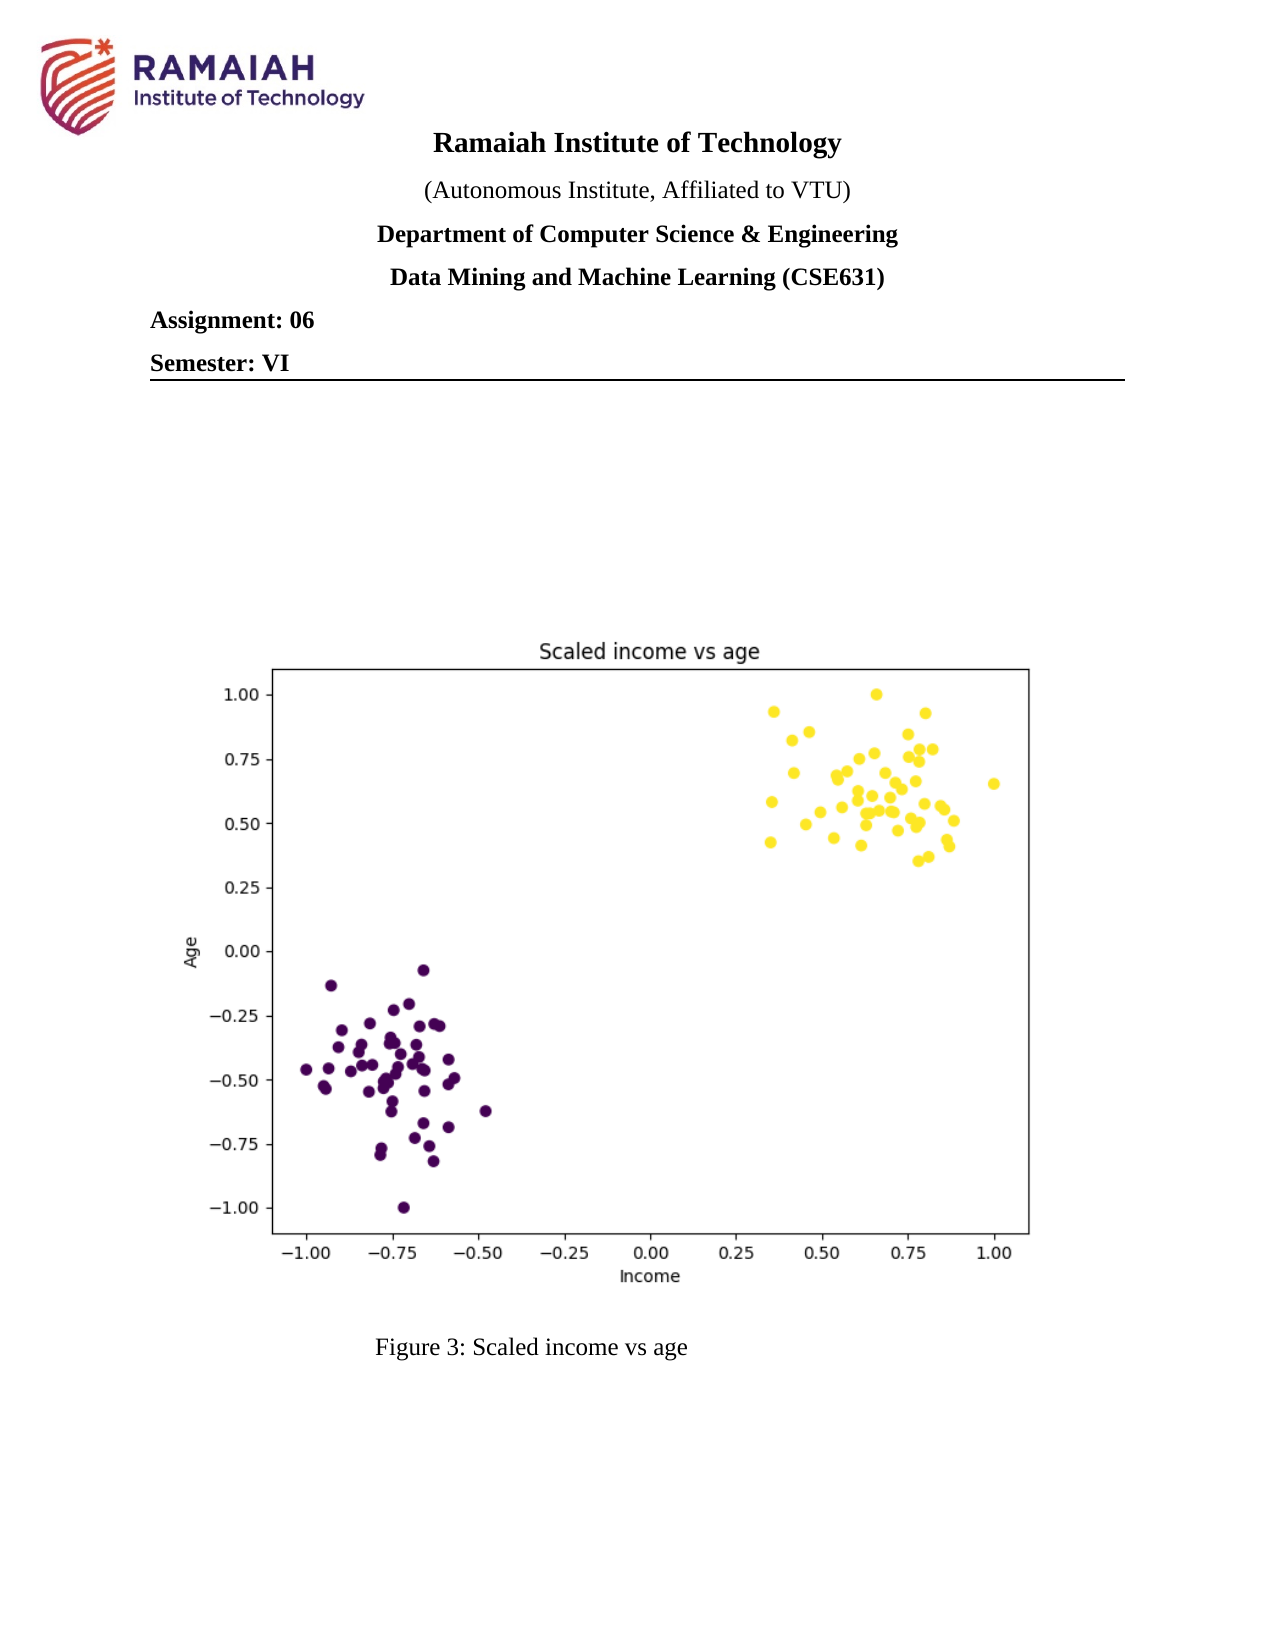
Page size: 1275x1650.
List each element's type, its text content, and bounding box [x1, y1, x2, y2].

text Figure 3: Scaled income vs age [150, 1332, 1125, 1361]
picture [150, 582, 1125, 1314]
picture [36, 35, 369, 140]
